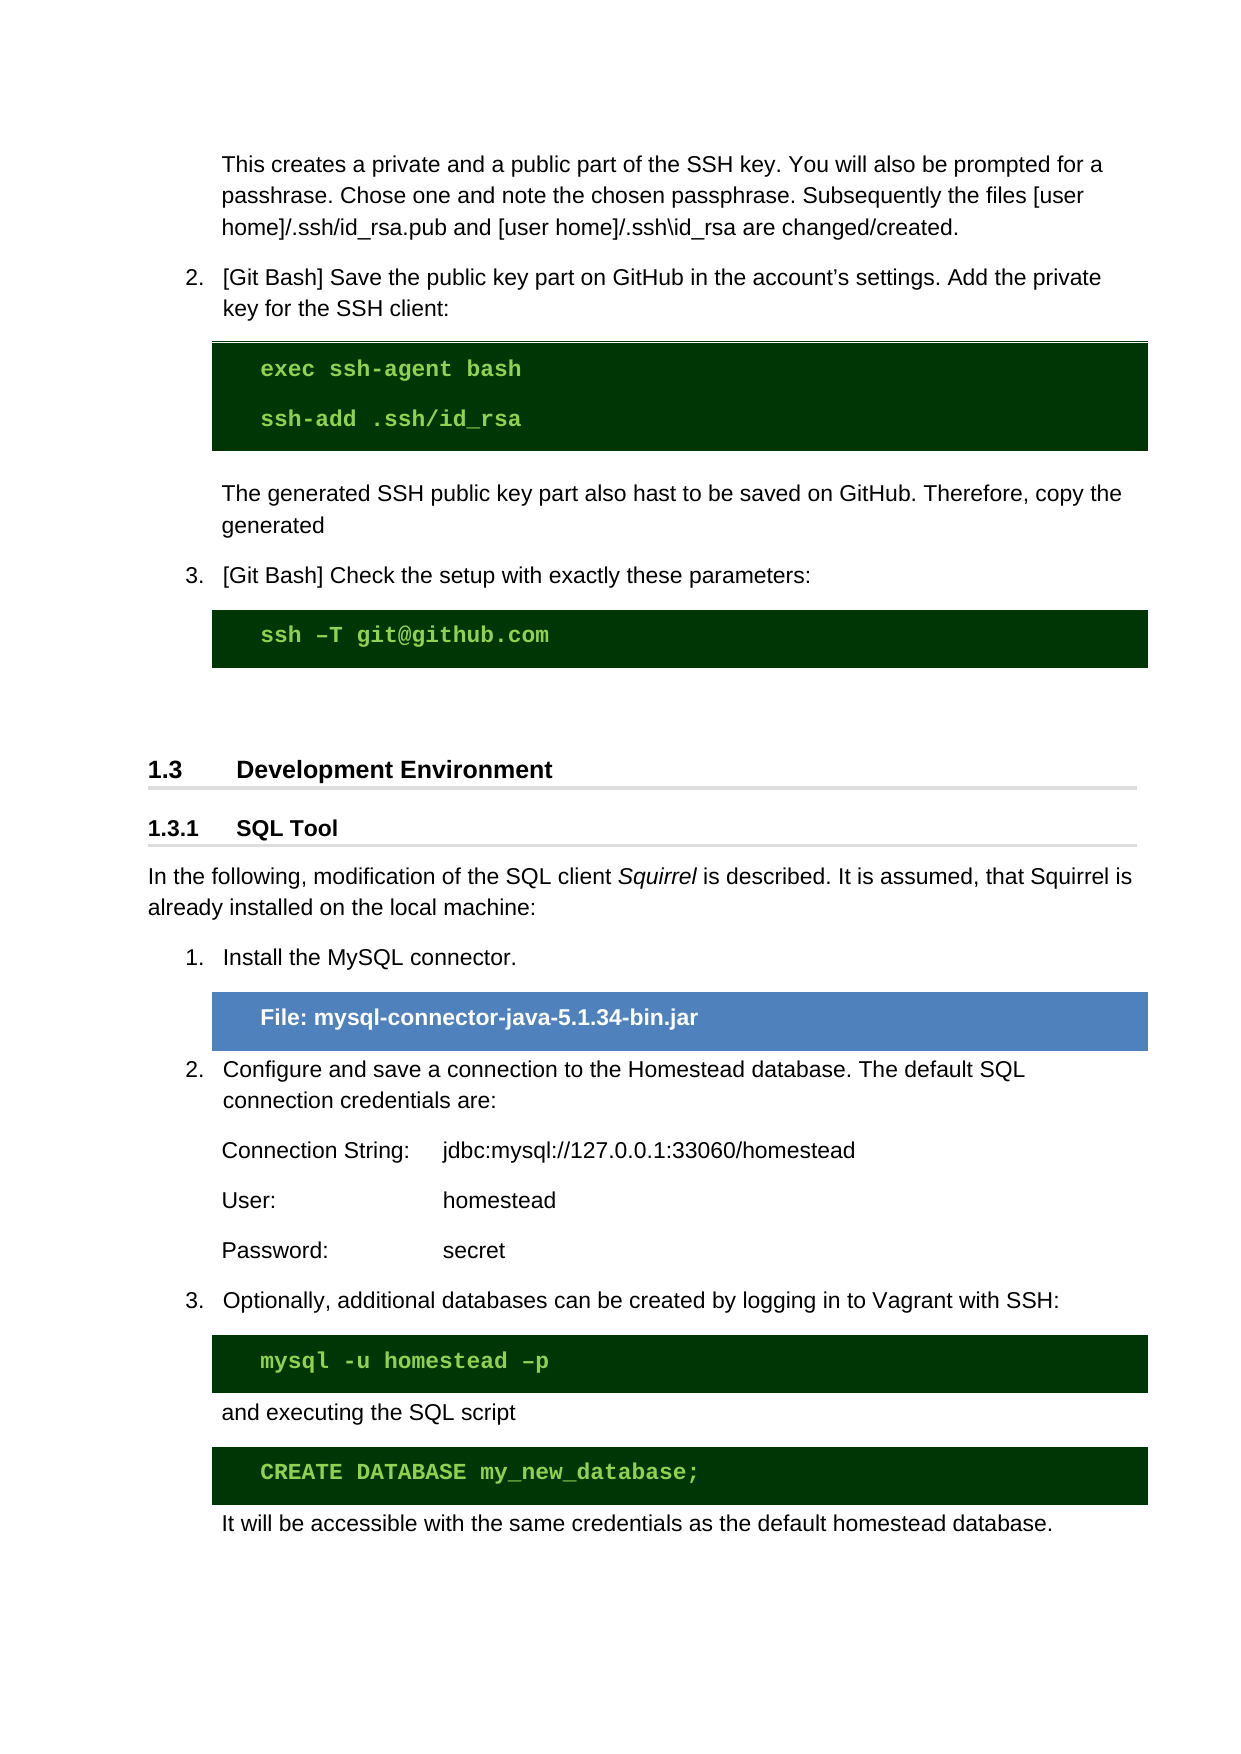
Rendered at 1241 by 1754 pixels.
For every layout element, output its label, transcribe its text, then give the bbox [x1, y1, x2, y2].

text Connection String: jdbc:mysql://127.0.0.1:33060/homestead [148, 1133, 1137, 1165]
text This creates a private and a public part of the SSH key. You will also be prompted for a passhrase. Chose one and note the chosen passphrase. Subsequently the files [user home]/.ssh/id_rsa.pub and [user home]/.ssh\id_rsa are changed/created. [221, 148, 1137, 241]
table_header ssh –T git@github.com [212, 610, 1148, 668]
text The generated SSH public key part also hast to be saved on GitHub. Therefore, copy the generated [221, 477, 1137, 539]
text In the following, modification of the SQL client Squirrel is described. It is assumed, that Squirrel is already installed on the local machine: [148, 859, 1137, 922]
list Optionally, additional databases can be created by logging in to Vagrant with SSH: [185, 1283, 1137, 1315]
table_header exec ssh-agent bash ssh-add .ssh/id_rsa [212, 343, 1148, 451]
table_header CREATE DATABASE my_new_database; [212, 1447, 1148, 1505]
list Development Environment [148, 755, 1137, 786]
table_header File: mysql-connector-java-5.1.34-bin.jar [212, 992, 1148, 1051]
text User: homestead [148, 1183, 1137, 1215]
text It will be accessible with the same credentials as the default homestead database. [221, 1506, 1137, 1538]
list [Git Bash] Check the setup with exactly these parameters: [185, 558, 1137, 589]
list SQL Tool [148, 815, 1137, 844]
table_header mysql -u homestead –p [212, 1335, 1148, 1393]
text Password: secret [148, 1233, 1137, 1265]
list Configure and save a connection to the Homestead database. The default SQL connection credentials are: [185, 1052, 1137, 1115]
list Install the MySQL connector. [185, 941, 1137, 972]
text and executing the SQL script [221, 1395, 1137, 1426]
list [Git Bash] Save the public key part on GitHub in the account’s settings. Add the private key for the SSH client: [185, 260, 1137, 323]
